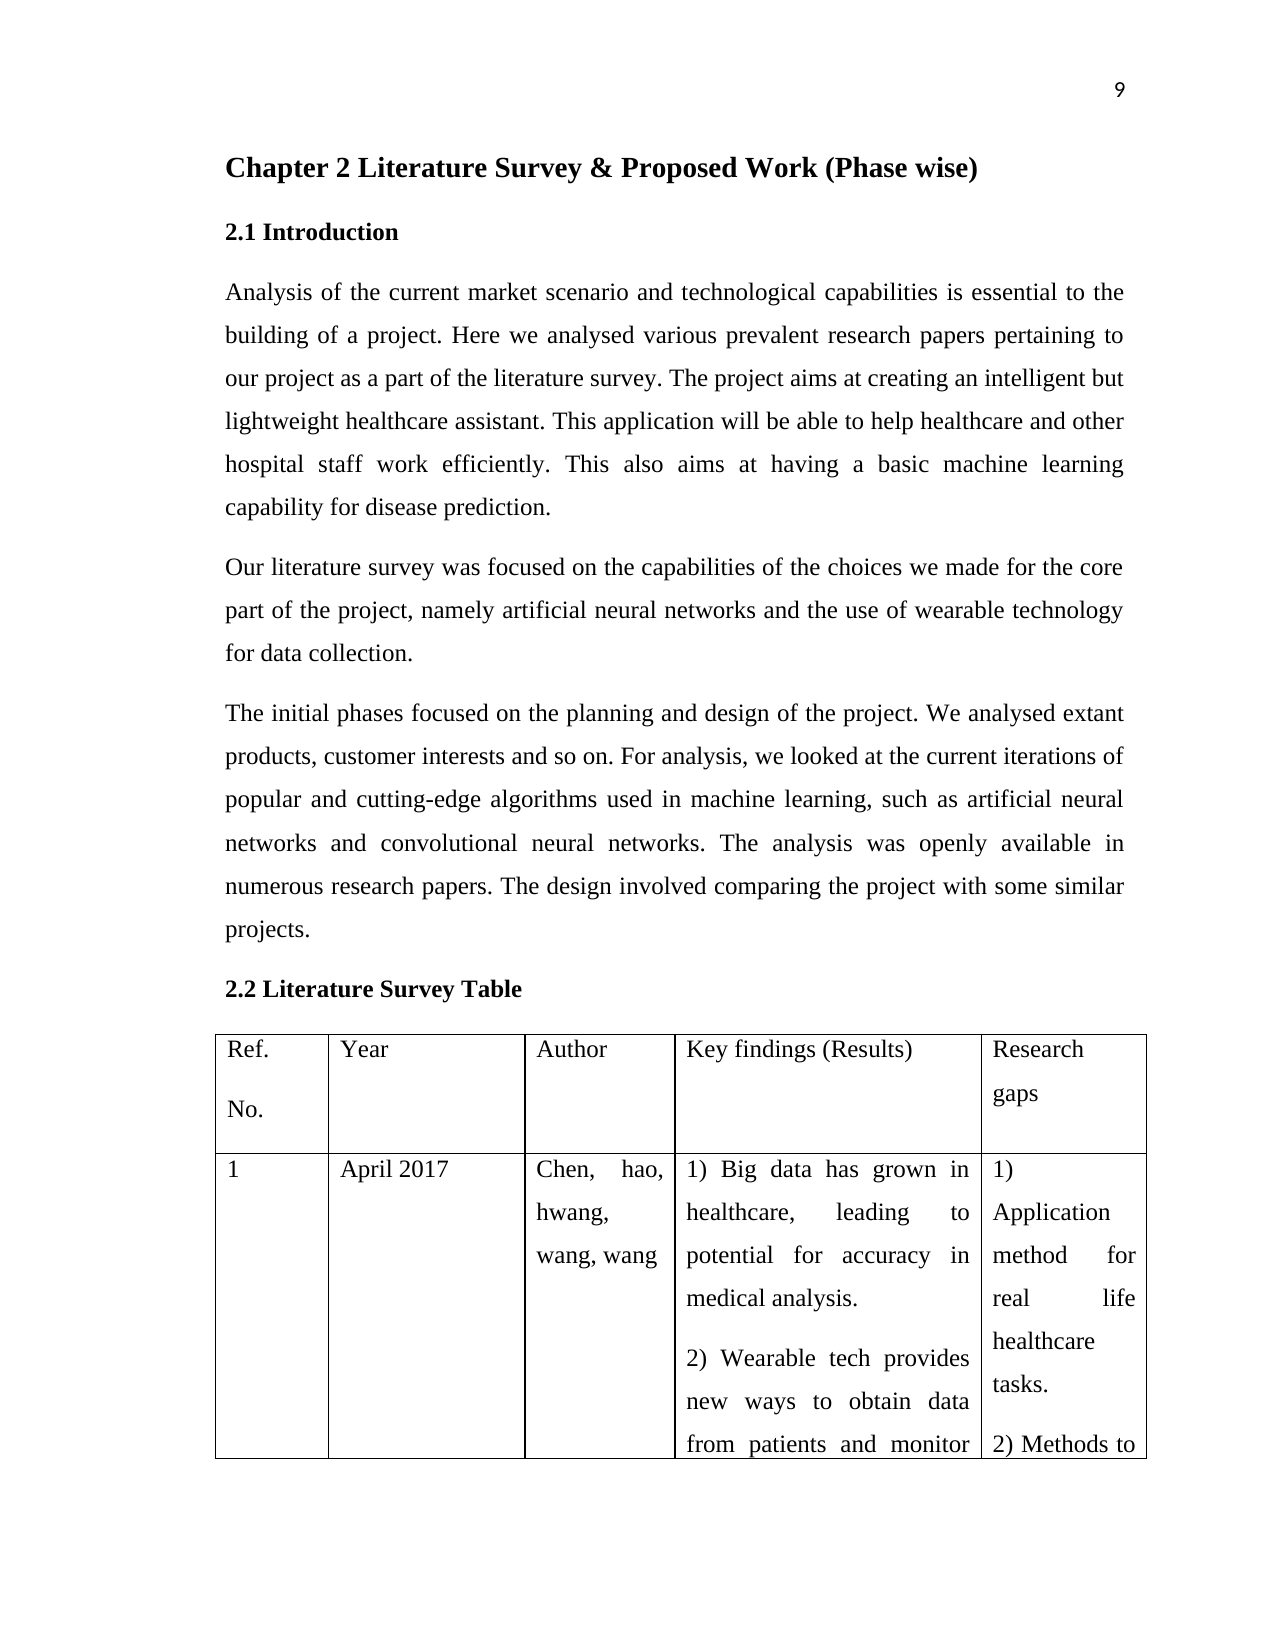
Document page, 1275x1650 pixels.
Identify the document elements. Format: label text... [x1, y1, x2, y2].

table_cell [526, 1154, 674, 1458]
text The initial phases focused on the planning and design of the project. We analysed extant products, customer interests and so on. For analysis, we looked at the current iterations of popular and cutting-edge algorithms used in machine learning, such as artificial neural networks and convolutional neural networks. The analysis was openly available in numerous research papers. The design involved comparing the project with some similar projects. [225, 698, 1125, 943]
table_header Author [526, 1035, 674, 1153]
table_cell 1 [216, 1154, 328, 1458]
table_cell April 2017 [329, 1154, 524, 1458]
table_header Research gaps [982, 1035, 1146, 1153]
text Analysis of the current market scenario and technological capabilities is essential to the building of a project. Here we analysed various prevalent research papers pertaining to our project as a part of the literature survey. The project aims at creating an intelligent but lightweight healthcare assistant. This application will be able to help healthcare and other hospital staff work efficiently. This also aims at having a basic machine learning capability for disease prediction. [225, 277, 1125, 521]
table_header Key findings (Results) [676, 1035, 981, 1153]
text 2.1 Introduction [225, 217, 1125, 246]
table_header Year [329, 1035, 524, 1153]
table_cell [676, 1154, 981, 1458]
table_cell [982, 1154, 1146, 1458]
text 2.2 Literature Survey Table [225, 974, 1125, 1002]
table_header Ref. No. [216, 1035, 328, 1153]
text Chapter 2 Literature Survey & Proposed Work (Phase wise) [225, 150, 1125, 183]
text Our literature survey was focused on the capabilities of the choices we made for the core part of the project, namely artificial neural networks and the use of wearable technology for data collection. [225, 552, 1125, 667]
